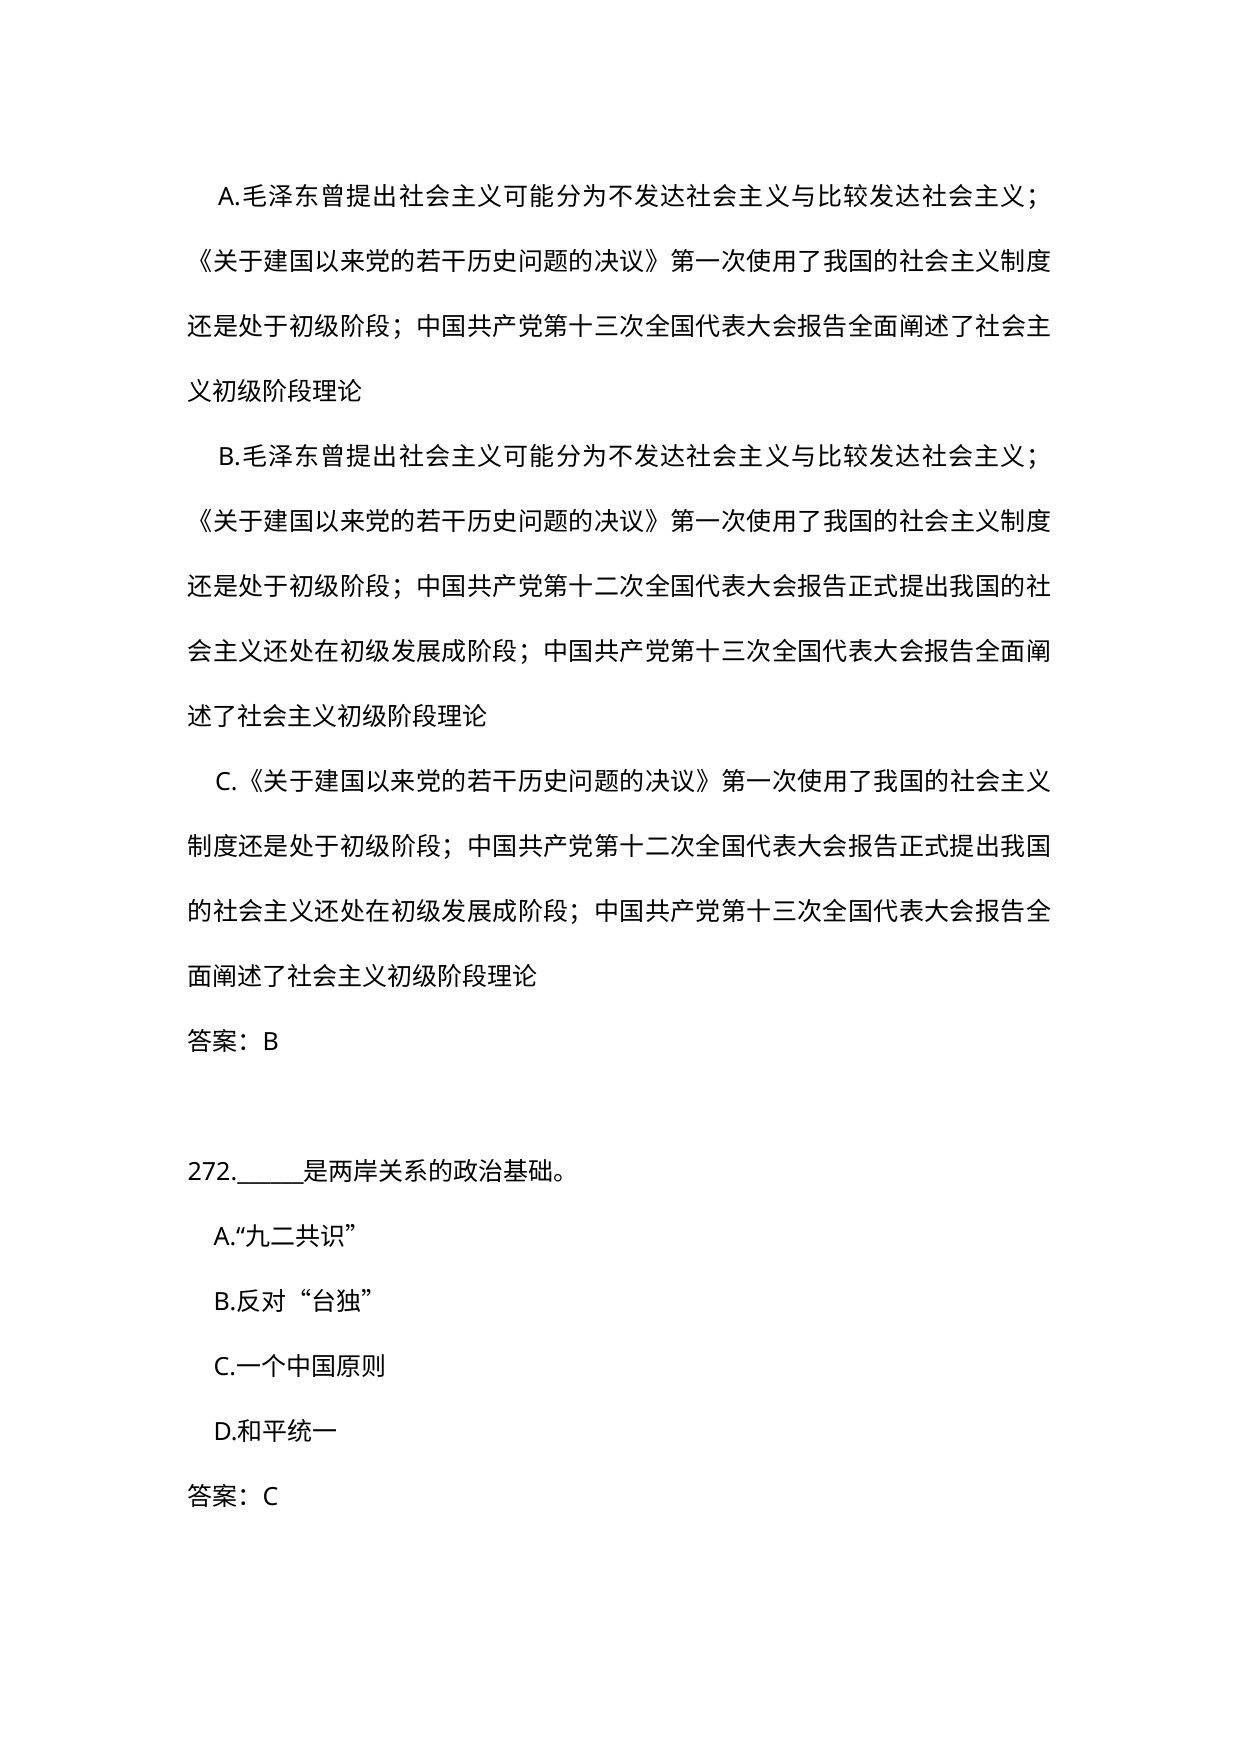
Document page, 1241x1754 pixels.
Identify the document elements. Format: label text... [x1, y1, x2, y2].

text C.一个中国原则 [187, 1332, 1053, 1397]
text D.和平统一 [187, 1397, 1053, 1462]
text B.反对“台独” [187, 1267, 1053, 1332]
text 272.______是两岸关系的政治基础。 [187, 1137, 1053, 1202]
text A.“九二共识” [187, 1202, 1053, 1267]
text C.《关于建国以来党的若干历史问题的决议》第一次使用了我国的社会主义制度还是处于初级阶段；中国共产党第十二次全国代表大会报告正式提出我国的社会主义还处在初级发展成阶段；中国共产党第十三次全国代表大会报告全面阐述了社会主义初级阶段理论 [187, 747, 1053, 1007]
text A.毛泽东曾提出社会主义可能分为不发达社会主义与比较发达社会主义；《关于建国以来党的若干历史问题的决议》第一次使用了我国的社会主义制度还是处于初级阶段；中国共产党第十三次全国代表大会报告全面阐述了社会主义初级阶段理论 [187, 162, 1053, 422]
text 答案：B [187, 1007, 1053, 1072]
text 答案：C [187, 1462, 1053, 1527]
text B.毛泽东曾提出社会主义可能分为不发达社会主义与比较发达社会主义；《关于建国以来党的若干历史问题的决议》第一次使用了我国的社会主义制度还是处于初级阶段；中国共产党第十二次全国代表大会报告正式提出我国的社会主义还处在初级发展成阶段；中国共产党第十三次全国代表大会报告全面阐述了社会主义初级阶段理论 [187, 422, 1053, 747]
